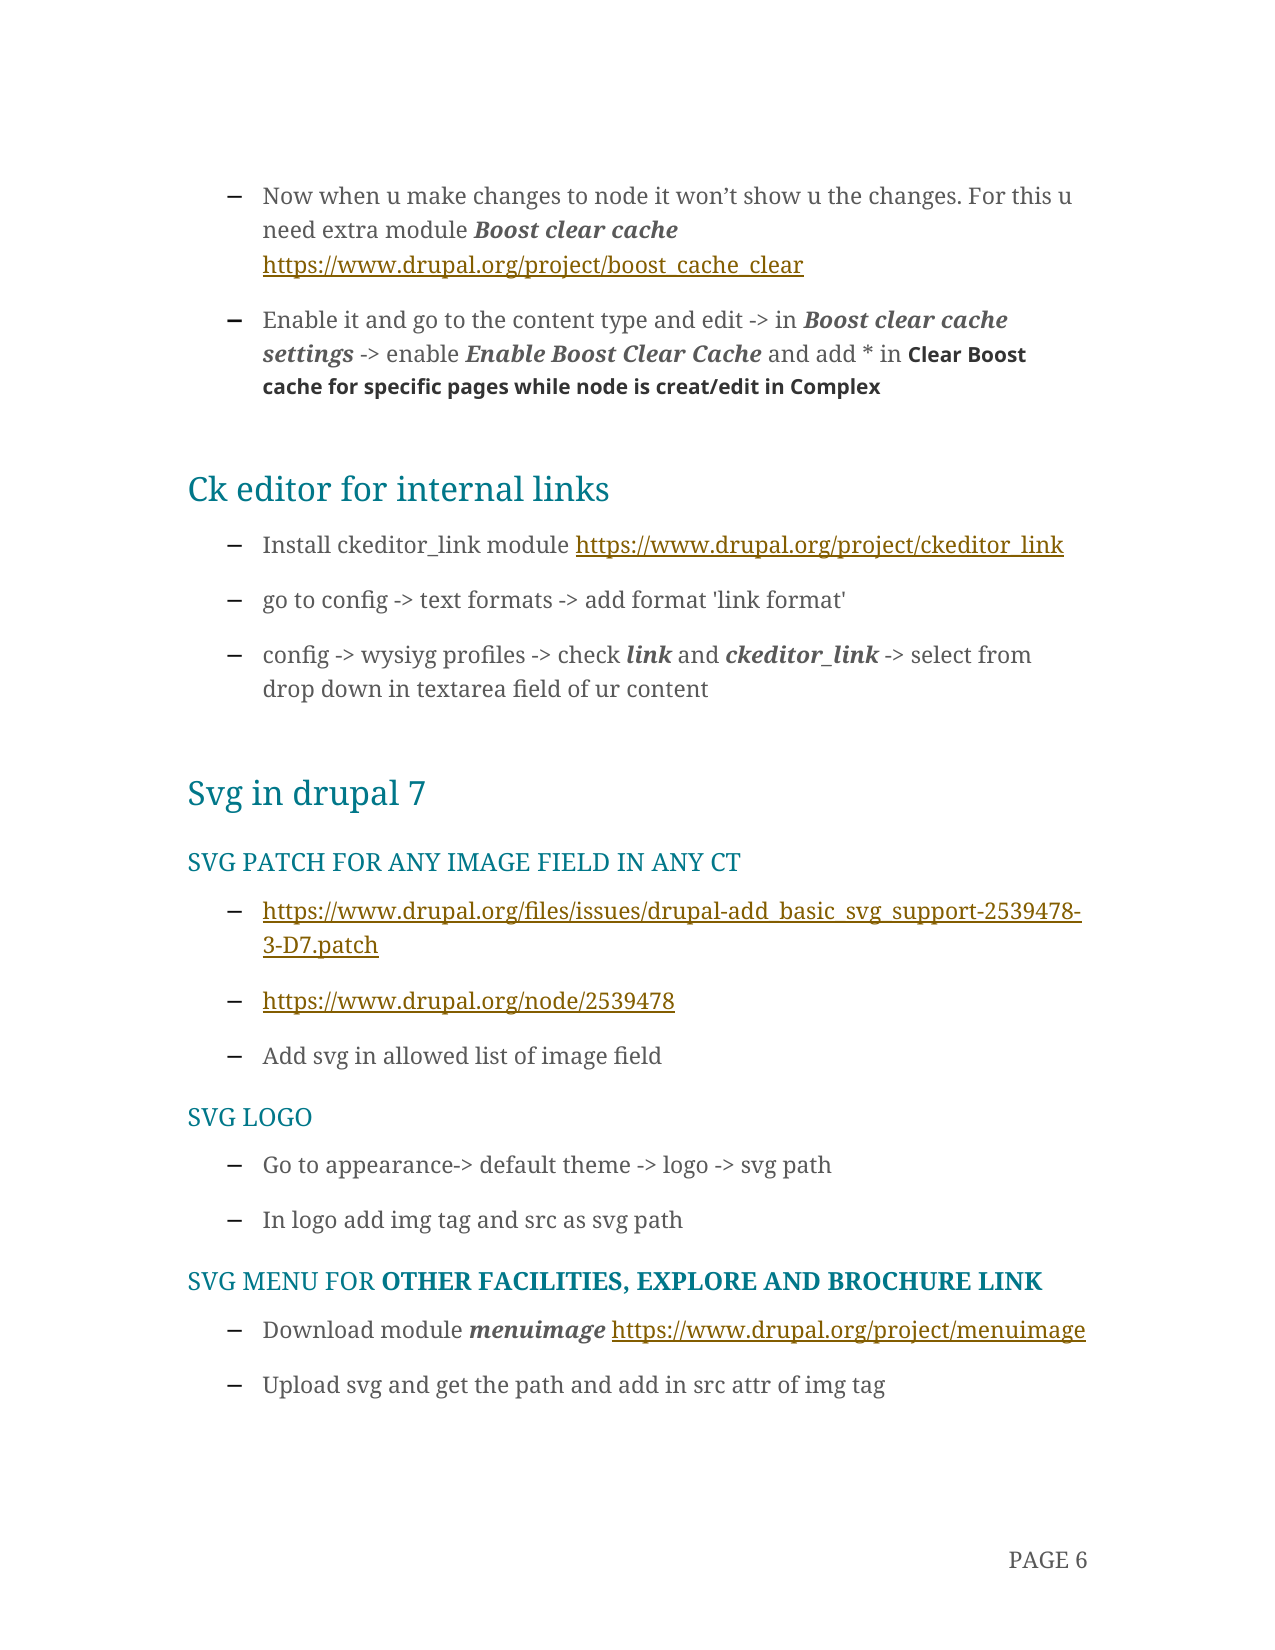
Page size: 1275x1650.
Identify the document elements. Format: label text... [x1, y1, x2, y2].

list Now when u make changes to node it won’t show u the changes. For this u need extra module Boost clear cache https://www.drupal.org/project/boost_cache_clear [225, 180, 1087, 280]
subtitle svg menu for other facilities, Explore and brochure link [187, 1264, 1087, 1298]
list Go to appearance-> default theme -> logo -> svg path [225, 1149, 1087, 1180]
subtitle Ck editor for internal links [187, 466, 1087, 512]
list https://www.drupal.org/files/issues/drupal-add_basic_svg_support-2539478-3-D7.patch [225, 895, 1087, 961]
list Enable it and go to the content type and edit -> in Boost clear cache settings -> enable Enable Boost Clear Cache and add * in Clear Boost cache for specific pages while node is creat/edit in Complex [225, 304, 1087, 401]
subtitle svg logo [187, 1099, 1087, 1133]
list https://www.drupal.org/node/2539478 [225, 984, 1087, 1016]
subtitle Svg in drupal 7 [187, 770, 1087, 816]
list Add svg in allowed list of image field [225, 1040, 1087, 1071]
subtitle svg patch for any image field in any ct [187, 845, 1087, 879]
list Download module menuimage https://www.drupal.org/project/menuimage [225, 1313, 1087, 1345]
list In logo add img tag and src as svg path [225, 1204, 1087, 1236]
list Upload svg and get the path and add in src attr of img tag [225, 1369, 1087, 1400]
list Install ckeditor_link module https://www.drupal.org/project/ckeditor_link [225, 528, 1087, 560]
list go to config -> text formats -> add format 'link format' [225, 584, 1087, 615]
list config -> wysiyg profiles -> check link and ckeditor_link -> select from drop down in textarea field of ur content [225, 639, 1087, 704]
